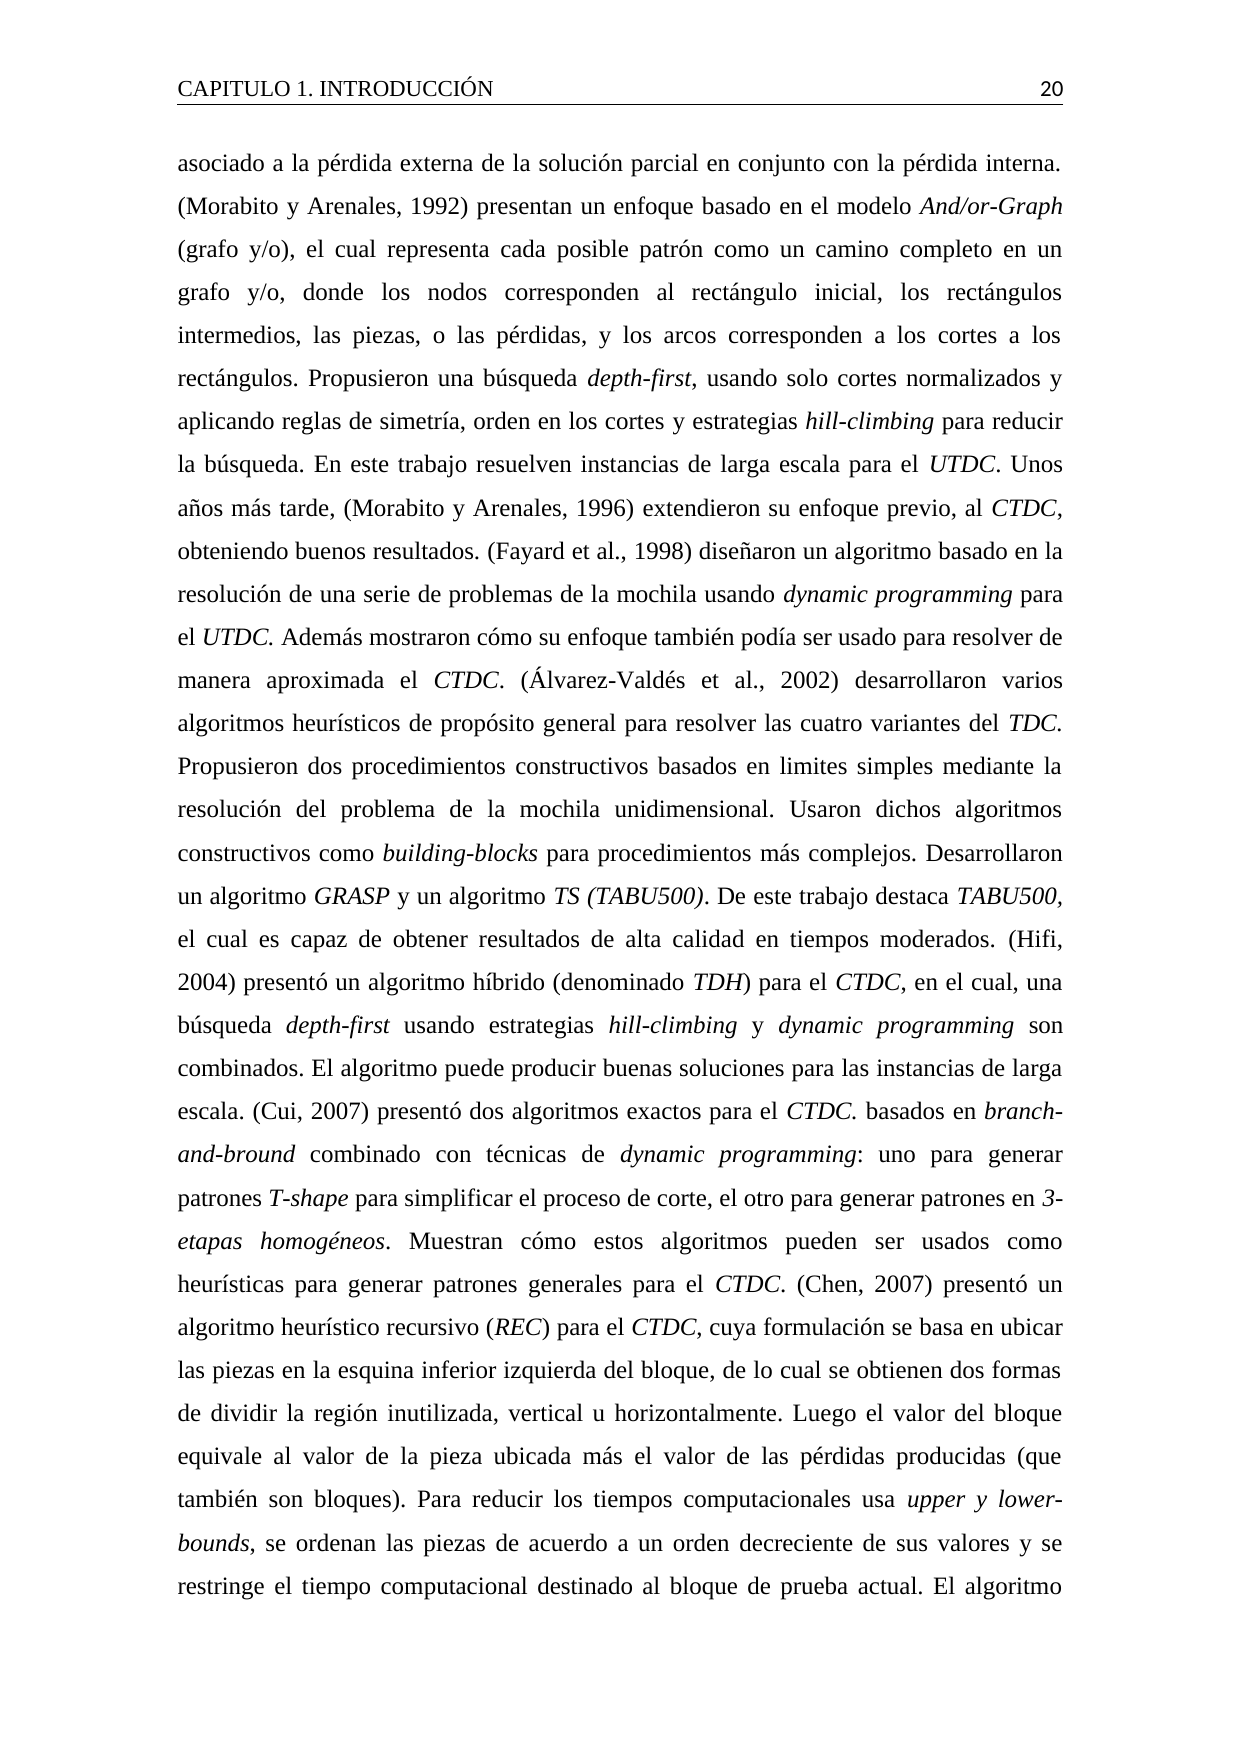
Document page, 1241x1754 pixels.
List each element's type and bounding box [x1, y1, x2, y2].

text [177, 148, 1063, 1599]
